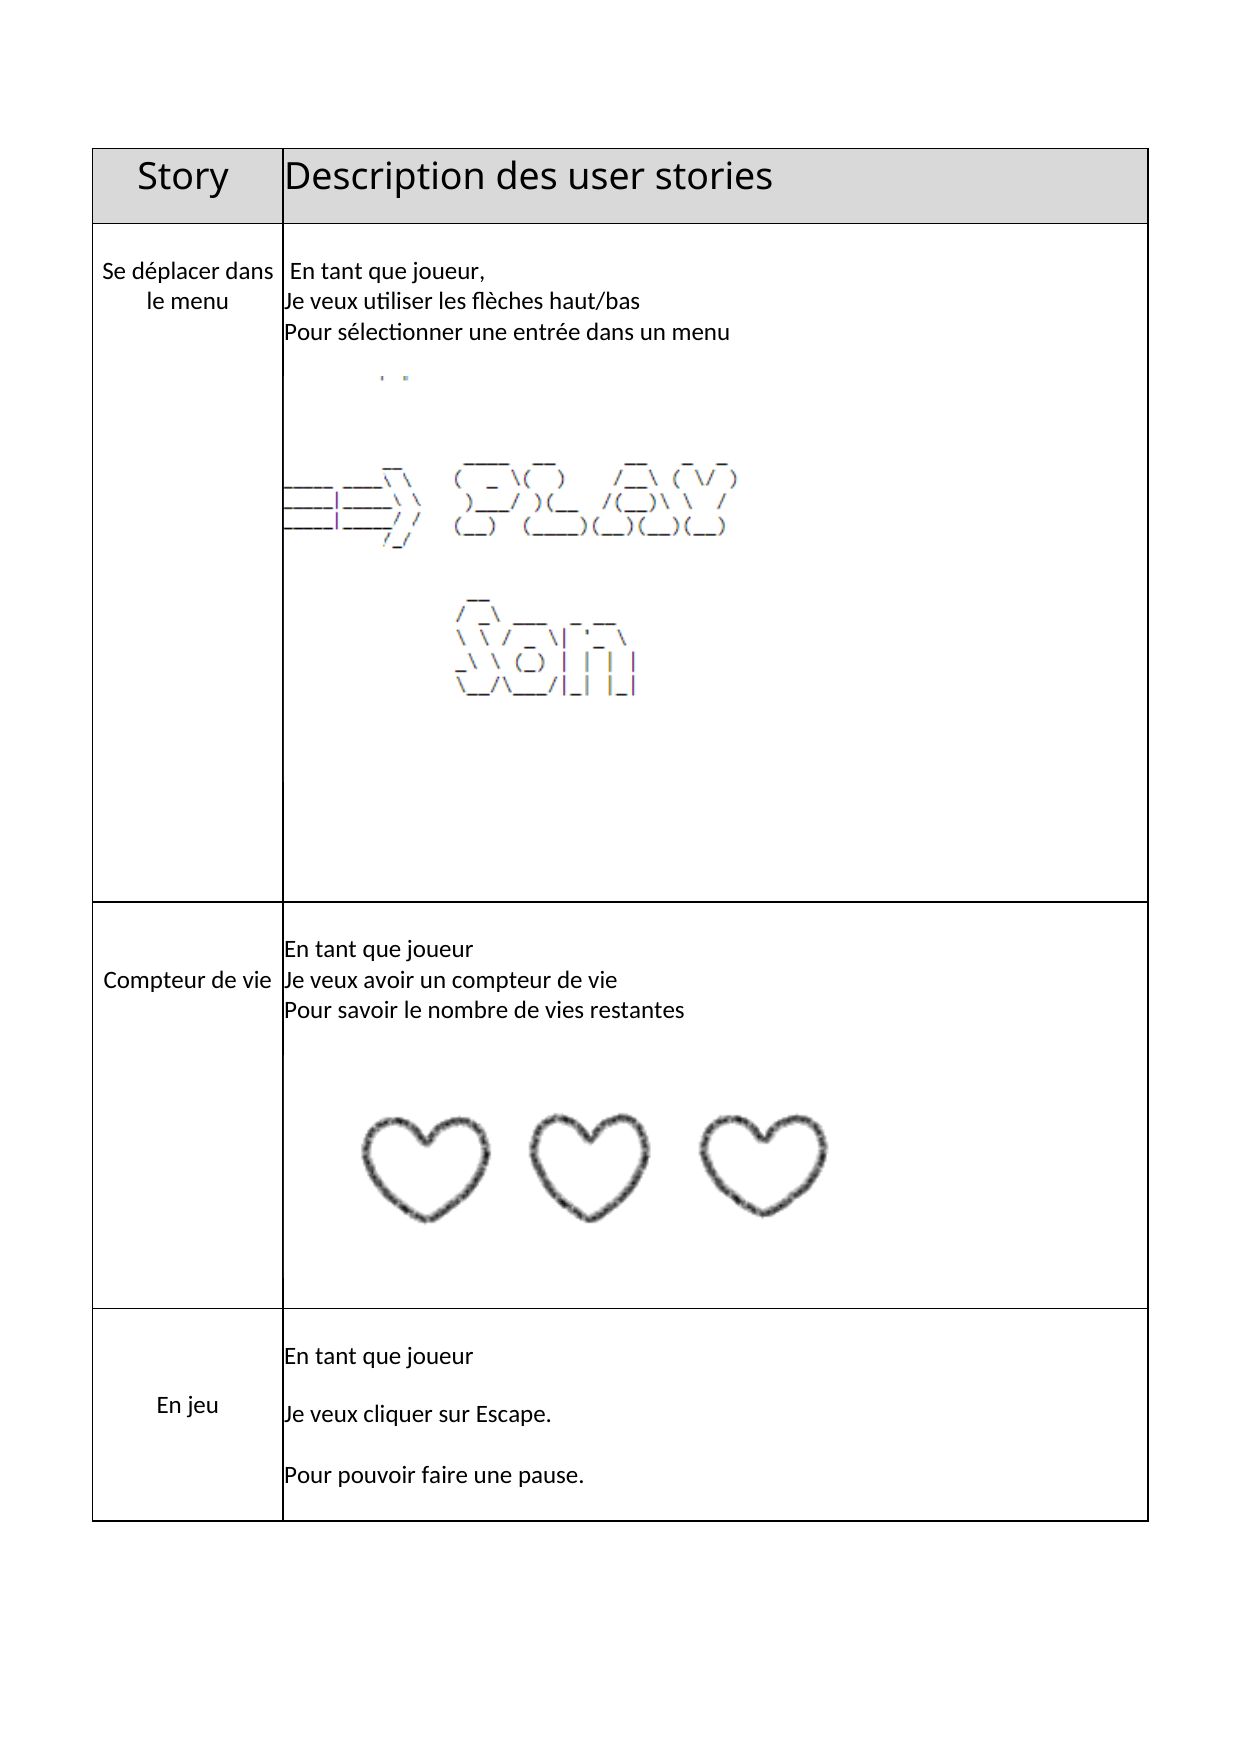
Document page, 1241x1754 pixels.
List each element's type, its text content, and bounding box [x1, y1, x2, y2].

table_cell Compteur de vie [93, 903, 282, 1308]
table_cell En tant que joueur, Je veux utiliser les flèches haut/bas Pour sélectionner une entrée dans un menu [284, 224, 1147, 901]
table_header Story [93, 149, 282, 223]
table_cell En jeu [93, 1309, 282, 1520]
picture [283, 376, 826, 782]
table_cell Se déplacer dans le menu [93, 224, 282, 901]
table_header Description des user stories [284, 149, 1147, 223]
table_cell En tant que joueur Je veux avoir un compteur de vie Pour savoir le nombre de vies restantes [284, 903, 1147, 1308]
table_cell En tant que joueur Je veux cliquer sur Escape. Pour pouvoir faire une pause. [284, 1309, 1147, 1520]
picture [283, 1055, 847, 1278]
